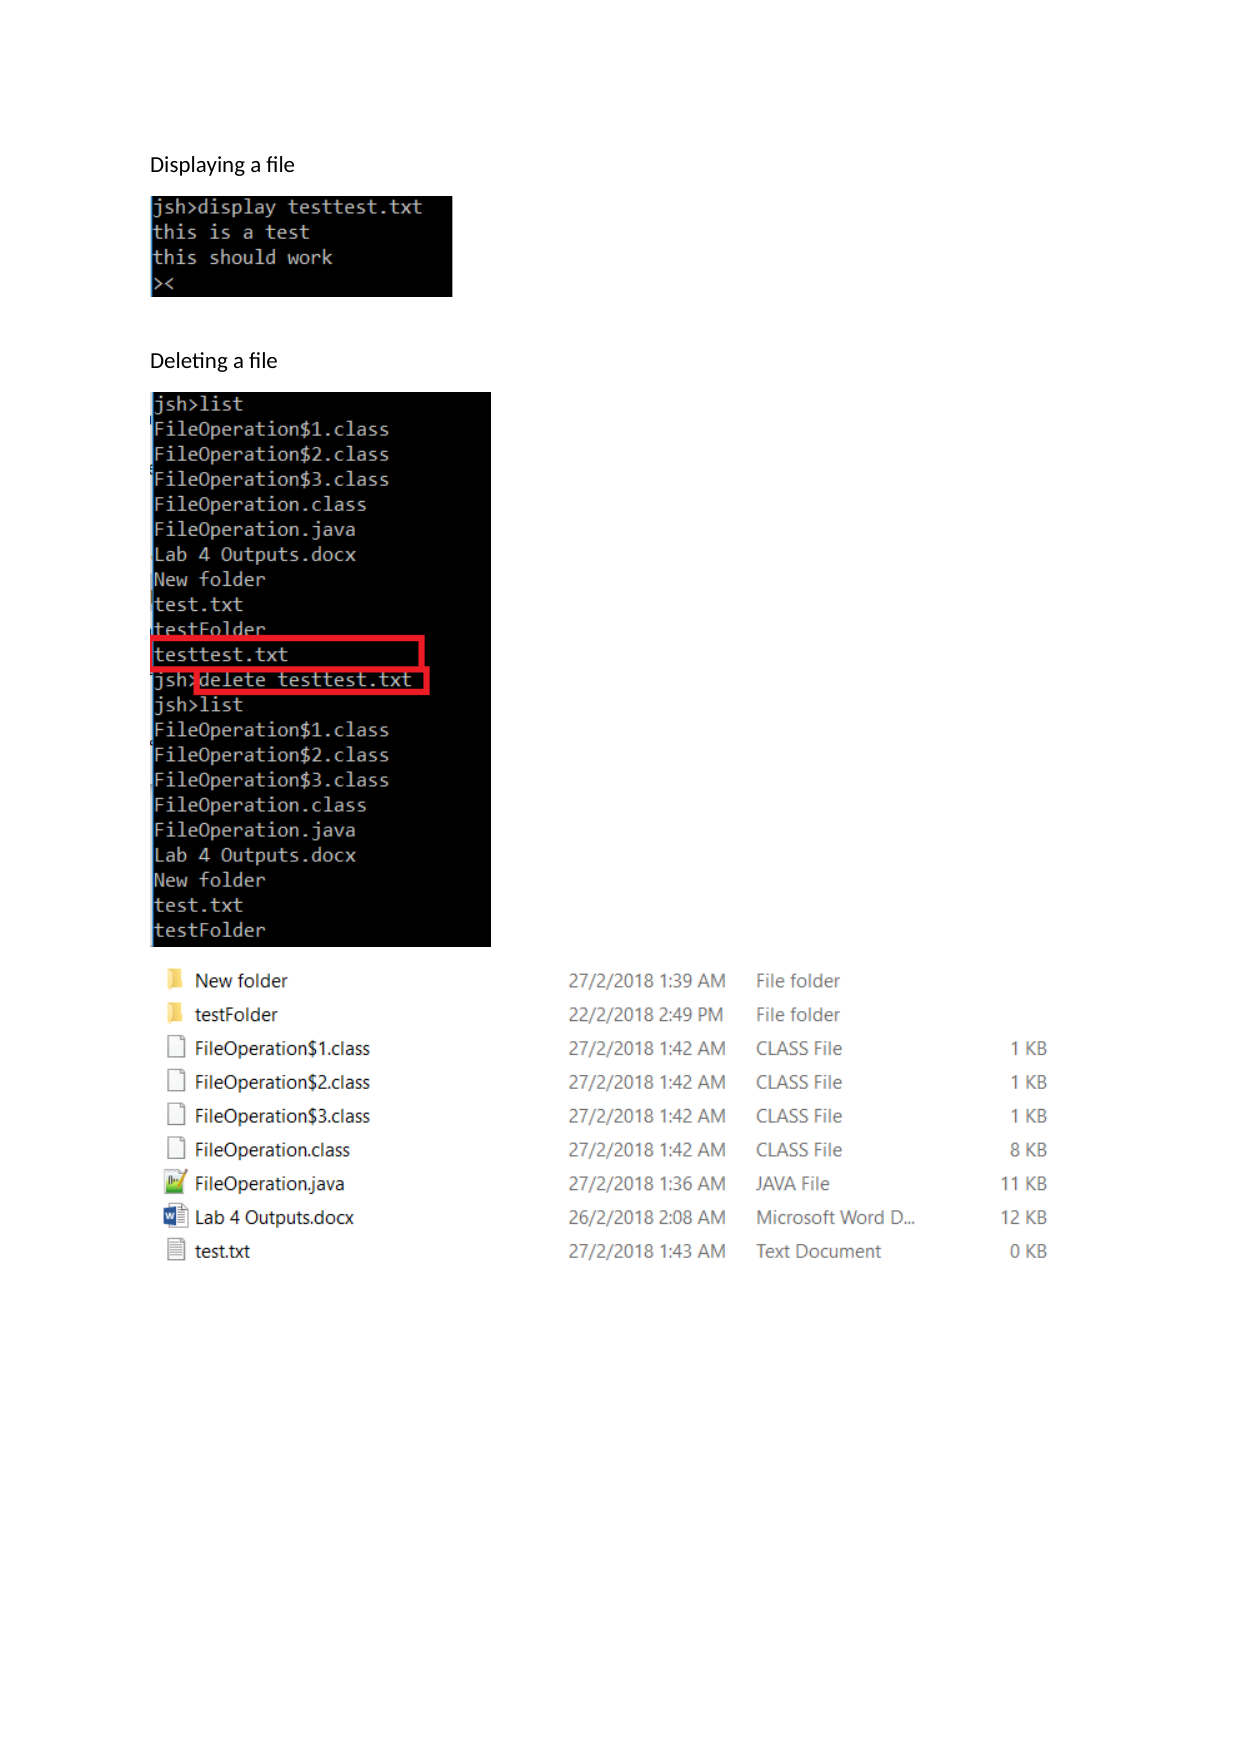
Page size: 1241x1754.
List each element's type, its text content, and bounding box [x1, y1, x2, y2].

picture [150, 965, 1080, 1278]
text Deleting a file [150, 316, 1090, 374]
text Displaying a file [150, 150, 1090, 178]
picture [150, 392, 491, 947]
picture [150, 196, 453, 297]
